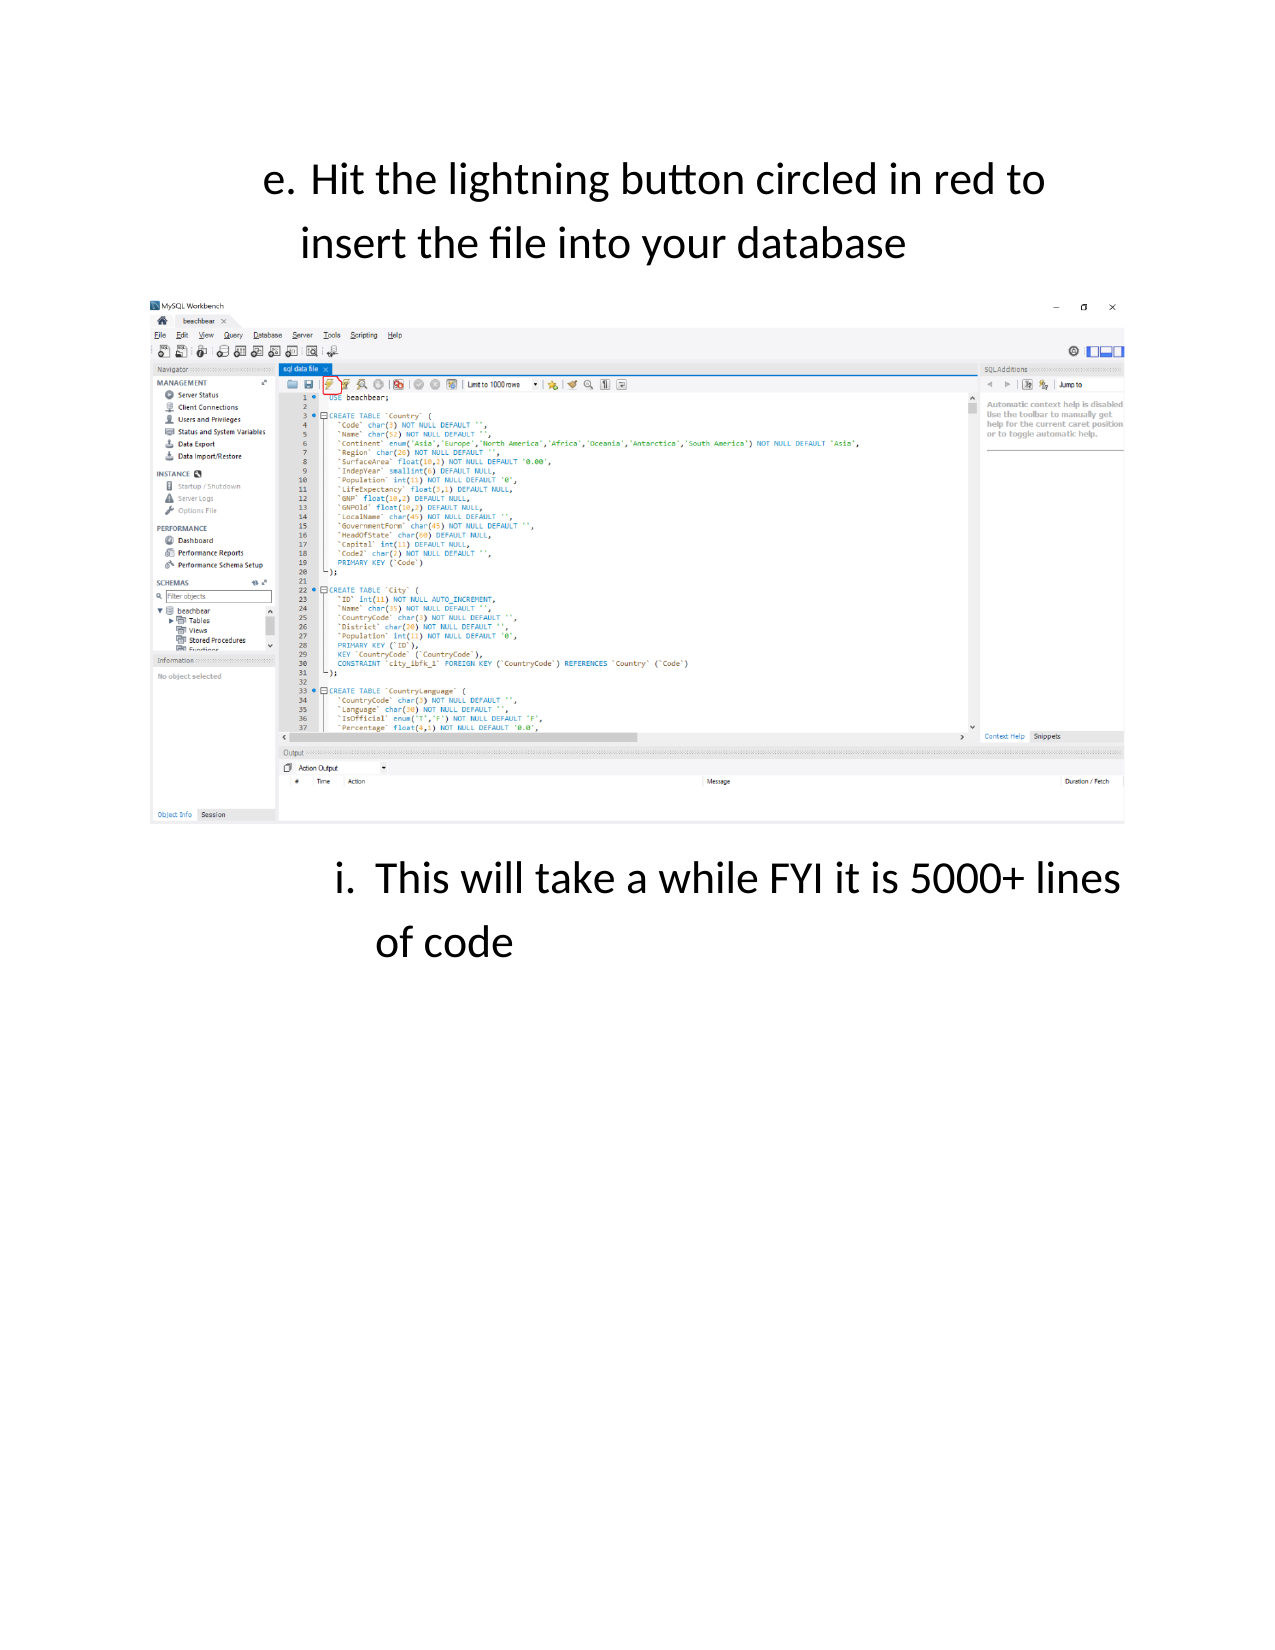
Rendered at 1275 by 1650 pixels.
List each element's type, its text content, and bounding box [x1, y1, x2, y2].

list Hit the lightning button circled in red to insert the file into your database [262, 150, 1125, 270]
list This will take a while FYI it is 5000+ lines of code [356, 849, 1125, 969]
picture [150, 299, 1125, 824]
